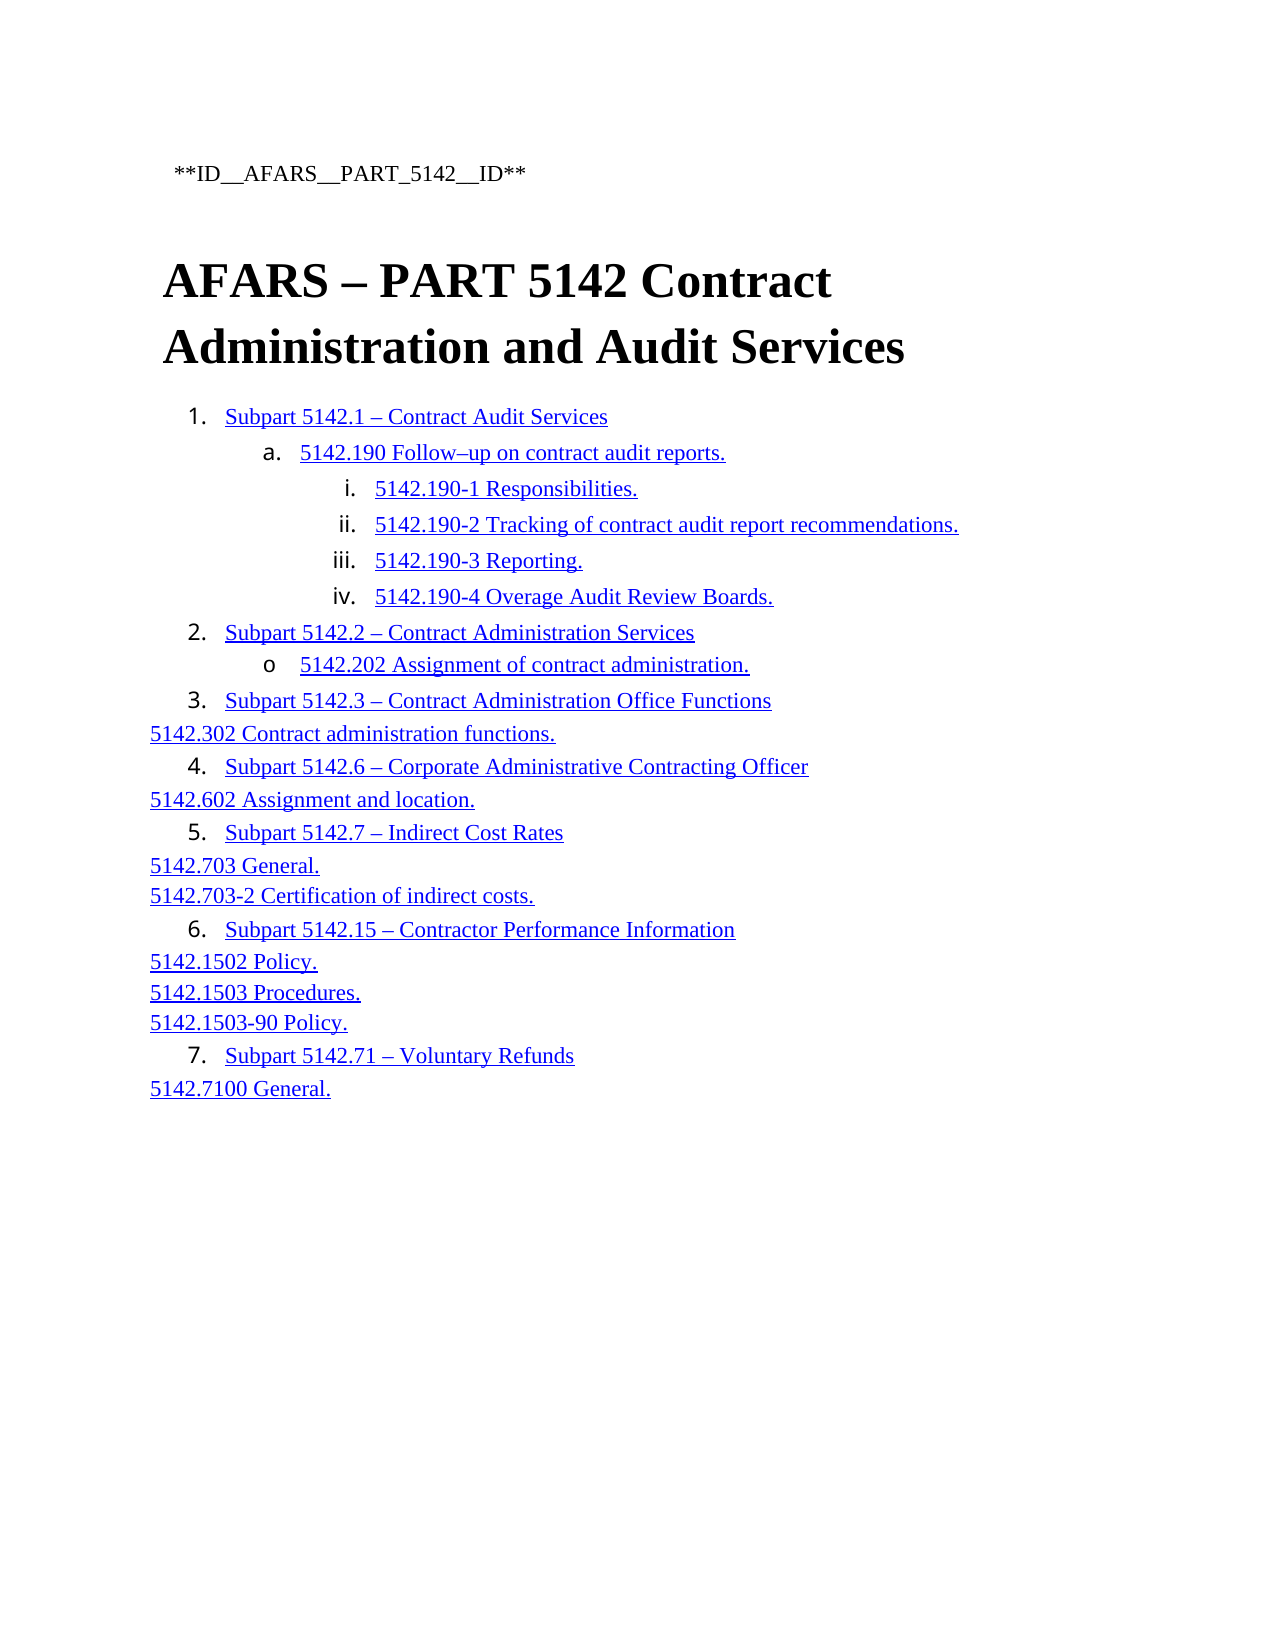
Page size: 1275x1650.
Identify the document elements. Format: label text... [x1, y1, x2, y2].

list 5142.703-2 Certification of indirect costs. [150, 882, 1125, 909]
subtitle AFARS – PART 5142 Contract Administration and Audit Services [162, 251, 1125, 374]
list 5142.7100 General. [150, 1075, 1125, 1101]
list 5142.1503-90 Policy. [150, 1009, 1125, 1035]
list Subpart 5142.2 – Contract Administration Services [187, 616, 1125, 647]
list Subpart 5142.71 – Voluntary Refunds [187, 1039, 1125, 1070]
list 5142.703 General. [150, 852, 1125, 878]
list 5142.190-2 Tracking of contract audit report recommendations. [356, 508, 1125, 539]
list Subpart 5142.15 – Contractor Performance Information [187, 912, 1125, 944]
text **ID__AFARS__PART_5142__ID** [163, 150, 1135, 197]
list 5142.190 Follow–up on contract audit reports. [262, 436, 1125, 467]
list 5142.190-1 Responsibilities. [356, 472, 1125, 503]
list Subpart 5142.7 – Indirect Cost Rates [187, 816, 1125, 847]
list 5142.190-3 Reporting. [356, 544, 1125, 575]
list 5142.190-4 Overage Audit Review Boards. [356, 579, 1125, 611]
list Subpart 5142.1 – Contract Audit Services [187, 400, 1125, 431]
list Subpart 5142.3 – Contract Administration Office Functions [187, 684, 1125, 715]
list 5142.302 Contract administration functions. [150, 720, 1125, 746]
list Subpart 5142.6 – Corporate Administrative Contracting Officer [187, 750, 1125, 781]
list 5142.202 Assignment of contract administration. [262, 651, 1125, 680]
list 5142.602 Assignment and location. [150, 786, 1125, 812]
list 5142.1502 Policy. [150, 948, 1125, 975]
list 5142.1503 Procedures. [150, 979, 1125, 1005]
